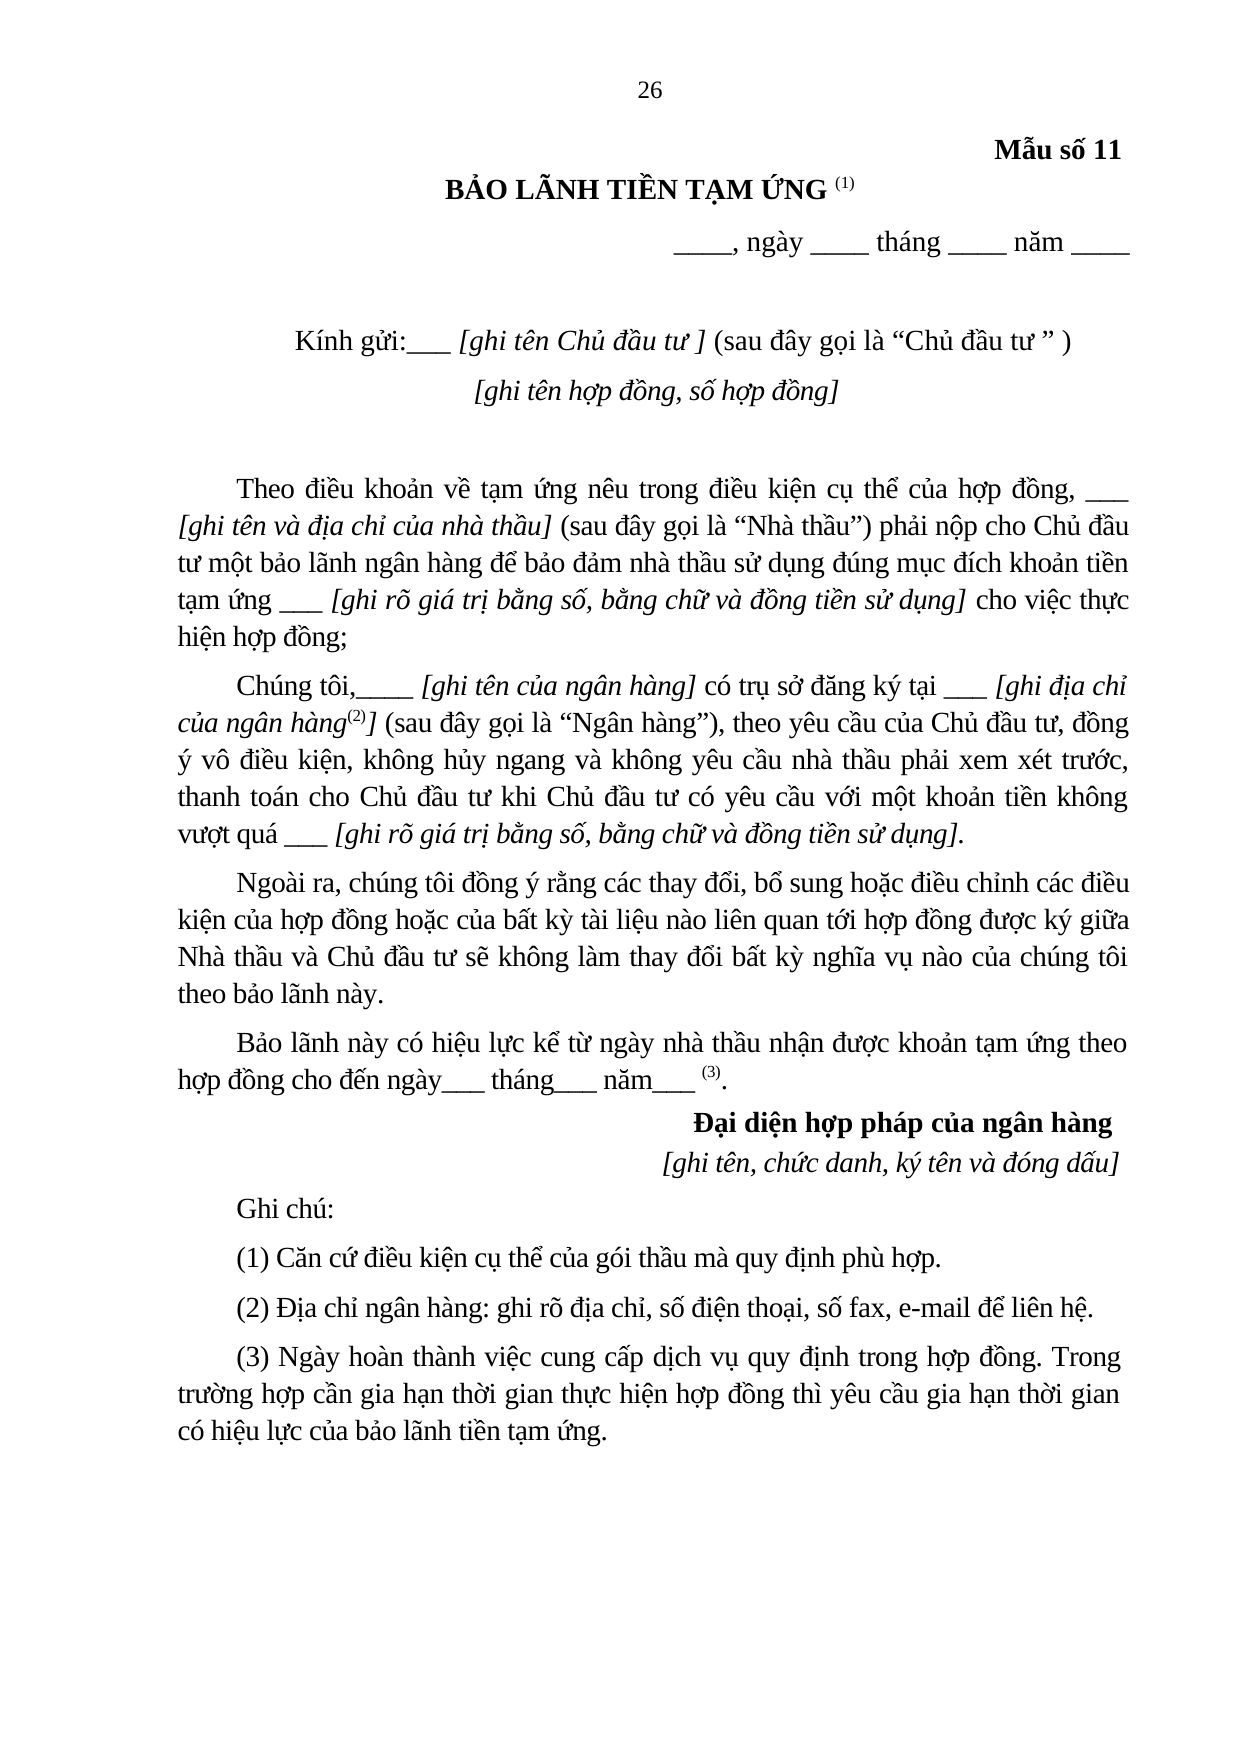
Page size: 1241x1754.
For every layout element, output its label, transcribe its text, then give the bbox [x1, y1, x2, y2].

text (3) Ngày hoàn thành việc cung cấp dịch vụ quy định trong hợp đồng. Trong trường hợp cần gia hạn thời gian thực hiện hợp đồng thì yêu cầu gia hạn thời gian có hiệu lực của bảo lãnh tiền tạm ứng. [177, 1339, 1122, 1446]
text Ghi chú: [177, 1191, 1129, 1224]
text Chúng tôi,____ [ghi tên của ngân hàng] có trụ sở đăng ký tại ___ [ghi địa chỉ của ngân hàng(2)] (sau đây gọi là “Ngân hàng”), theo yêu cầu của Chủ đầu tư, đồng ý vô điều kiện, không hủy ngang và không yêu cầu nhà thầu phải xem xét trước, thanh toán cho Chủ đầu tư khi Chủ đầu tư có yêu cầu với một khoản tiền không vượt quá ___ [ghi rõ giá trị bằng số, bằng chữ và đồng tiền sử dụng]. [177, 668, 1129, 849]
text Mẫu số 11 [177, 132, 1122, 166]
text Kính gửi:___ [ghi tên Chủ đầu tư ] (sau đây gọi là “Chủ đầu tư ” ) [177, 323, 1129, 357]
text BẢO LÃNH TIỀN TẠM ỨNG (1) [177, 172, 1122, 206]
text Đại diện hợp pháp của ngân hàng [177, 1105, 1122, 1139]
text ____, ngày ____ tháng ____ năm ____ [177, 224, 1129, 258]
text (1) Căn cứ điều kiện cụ thể của gói thầu mà quy định phù hợp. [177, 1240, 1129, 1274]
text Bảo lãnh này có hiệu lực kể từ ngày nhà thầu nhận được khoản tạm ứng theo hợp đồng cho đến ngày___ tháng___ năm___ (3). [177, 1025, 1129, 1096]
text (2) Địa chỉ ngân hàng: ghi rõ địa chỉ, số điện thoại, số fax, e-mail để liên hệ. [177, 1290, 1129, 1323]
text Theo điều khoản về tạm ứng nêu trong điều kiện cụ thể của hợp đồng, ___ [ghi tên và địa chỉ của nhà thầu] (sau đây gọi là “Nhà thầu”) phải nộp cho Chủ đầu tư một bảo lãnh ngân hàng để bảo đảm nhà thầu sử dụng đúng mục đích khoản tiền tạm ứng ___ [ghi rõ giá trị bằng số, bằng chữ và đồng tiền sử dụng] cho việc thực hiện hợp đồng; [177, 471, 1129, 652]
text [ghi tên hợp đồng, số hợp đồng] [414, 373, 1129, 406]
text [ghi tên, chức danh, ký tên và đóng dấu] [177, 1145, 1129, 1178]
text Ngoài ra, chúng tôi đồng ý rằng các thay đổi, bổ sung hoặc điều chỉnh các điều kiện của hợp đồng hoặc của bất kỳ tài liệu nào liên quan tới hợp đồng được ký giữa Nhà thầu và Chủ đầu tư sẽ không làm thay đổi bất kỳ nghĩa vụ nào của chúng tôi theo bảo lãnh này. [177, 865, 1129, 1009]
